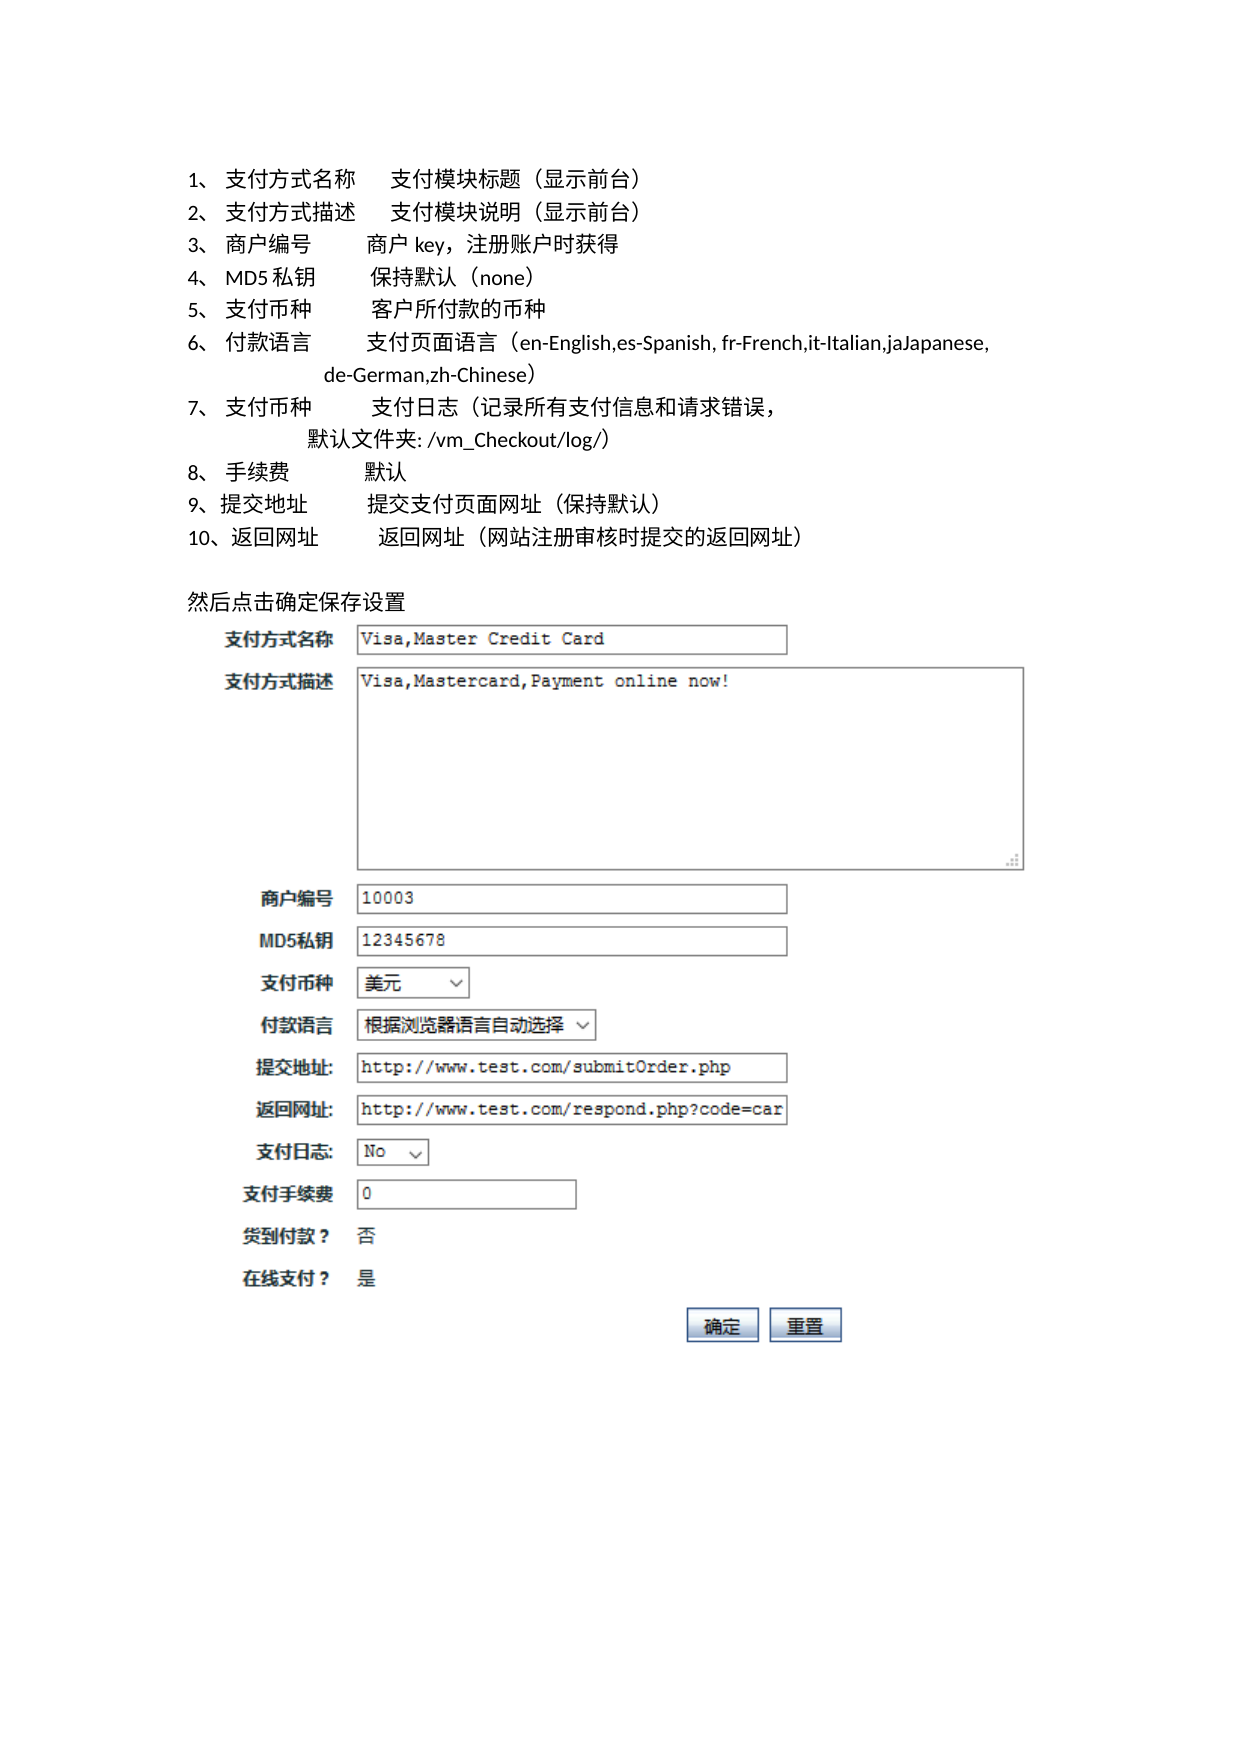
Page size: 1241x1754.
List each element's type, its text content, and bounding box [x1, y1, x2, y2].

list 支付币种 客户所付款的币种 [187, 292, 1053, 324]
list 付款语言 支付页面语言（en-English,es-Spanish, fr-French,it-Italian,jaJapanese, de-German,zh-Chinese） [187, 324, 1053, 389]
text 10、返回网址 返回网址（网站注册审核时提交的返回网址） [187, 519, 1053, 552]
list MD5私钥 保持默认（none） [187, 259, 1053, 292]
list 支付方式名称 支付模块标题（显示前台） [187, 162, 1053, 194]
list 支付币种 支付日志（记录所有支付信息和请求错误， [187, 389, 1053, 422]
text 然后点击确定保存设置 [187, 584, 1053, 617]
list 手续费 默认 [187, 454, 1053, 487]
text 默认文件夹: /vm_Checkout/log/） [187, 422, 1053, 454]
list 商户编号 商户key，注册账户时获得 [187, 227, 1053, 259]
picture [187, 617, 1053, 1356]
list 支付方式描述 支付模块说明（显示前台） [187, 194, 1053, 227]
text 9、提交地址 提交支付页面网址（保持默认） [187, 487, 1053, 519]
